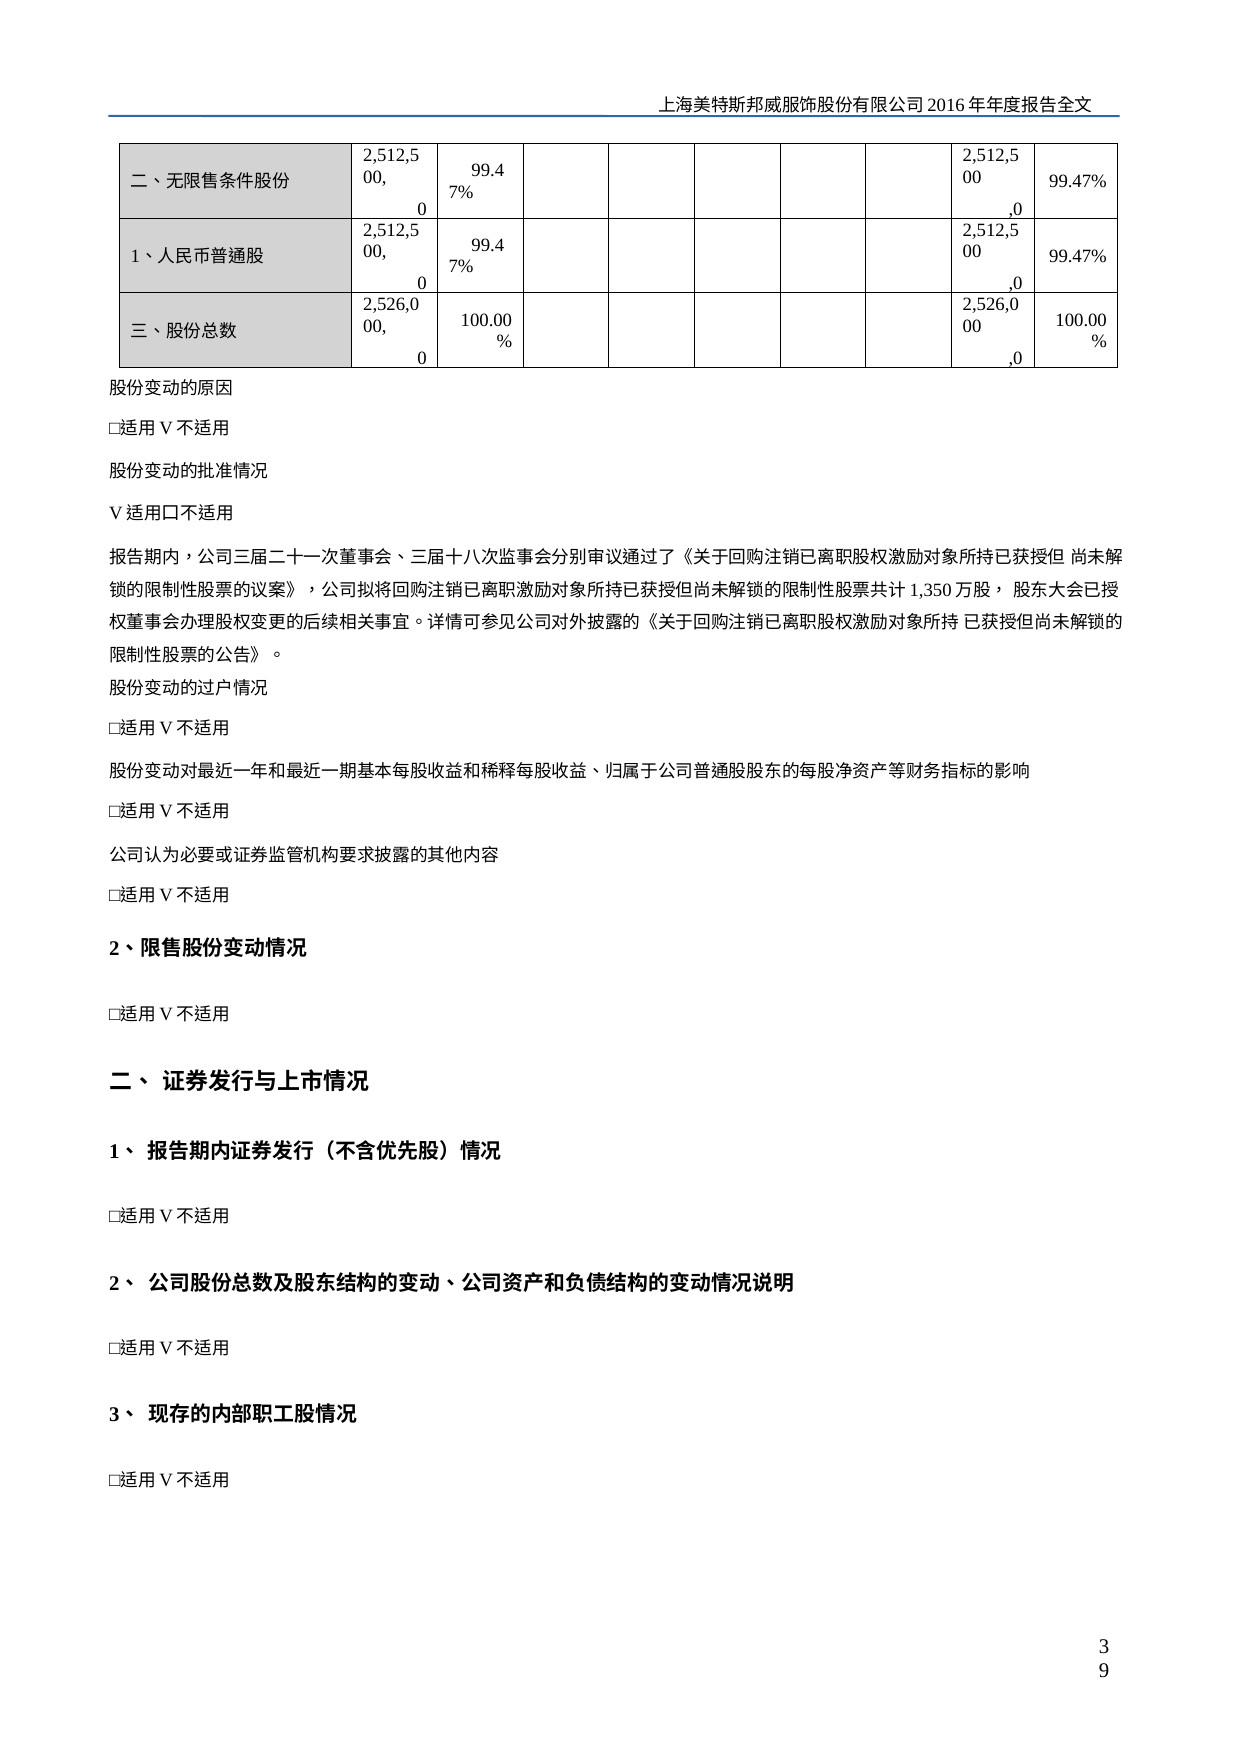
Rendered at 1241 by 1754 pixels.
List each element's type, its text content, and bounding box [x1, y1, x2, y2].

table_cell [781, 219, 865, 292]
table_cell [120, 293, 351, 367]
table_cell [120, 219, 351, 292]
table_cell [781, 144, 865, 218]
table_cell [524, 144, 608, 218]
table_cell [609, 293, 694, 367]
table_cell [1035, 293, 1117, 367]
text □适用V不适用 [109, 799, 1128, 823]
text 2、限售股份变动情况 [109, 933, 1128, 962]
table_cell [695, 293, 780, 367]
text □适用V不适用 [109, 1001, 1128, 1025]
text 公司认为必要或证券监管机构要求披露的其他内容 [109, 835, 1128, 868]
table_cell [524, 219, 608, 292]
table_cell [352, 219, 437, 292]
text 报告期内，公司三届二十一次董事会、三届十八次监事会分别审议通过了《关于回购注销已离职股权激励对象所持已获授但 尚未解锁的限制性股票的议案》，公司拟将回购注销已离职激励对象所持已获授但尚未解锁的限制性股票共计1,350万股， 股东大会已授权董事会办理股权变更的后续相关事宜。详情可参见公司对外披露的《关于回购注销已离职股权激励对象所持 已获授但尚未解锁的限制性股票的公告》。 [109, 537, 1128, 668]
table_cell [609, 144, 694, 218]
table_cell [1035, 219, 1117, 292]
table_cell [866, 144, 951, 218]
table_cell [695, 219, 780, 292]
text □适用V不适用 [109, 415, 1128, 439]
text 二、 证券发行与上市情况 [109, 1065, 1128, 1096]
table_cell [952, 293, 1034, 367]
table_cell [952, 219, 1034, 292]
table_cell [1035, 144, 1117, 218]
text 1、 报告期内证券发行（不含优先股）情况 [109, 1136, 1128, 1164]
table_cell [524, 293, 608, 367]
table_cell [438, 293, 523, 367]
text 2、 公司股份总数及股东结构的变动、公司资产和负债结构的变动情况说明 [109, 1268, 1128, 1296]
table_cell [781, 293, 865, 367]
text 3、 现存的内部职工股情况 [109, 1399, 1128, 1428]
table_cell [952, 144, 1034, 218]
text 股份变动的过户情况 [109, 668, 1128, 701]
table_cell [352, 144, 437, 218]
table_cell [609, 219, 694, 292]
text □适用V不适用 [109, 715, 1128, 739]
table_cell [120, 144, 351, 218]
text 股份变动对最近一年和最近一期基本每股收益和稀释每股收益、归属于公司普通股股东的每股净资产等财务指标的影响 [109, 752, 1128, 784]
text □适用V不适用 [109, 1204, 1128, 1228]
text 股份变动的原因 [109, 368, 1128, 401]
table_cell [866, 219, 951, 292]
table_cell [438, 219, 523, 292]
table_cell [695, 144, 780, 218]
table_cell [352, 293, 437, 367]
text V适用口不适用 [109, 499, 1128, 524]
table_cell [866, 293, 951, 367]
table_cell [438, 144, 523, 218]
text □适用V不适用 [109, 1336, 1128, 1360]
text □适用V不适用 [109, 1467, 1128, 1492]
text □适用V不适用 [109, 882, 1128, 907]
text 股份变动的批准情况 [109, 452, 1128, 484]
